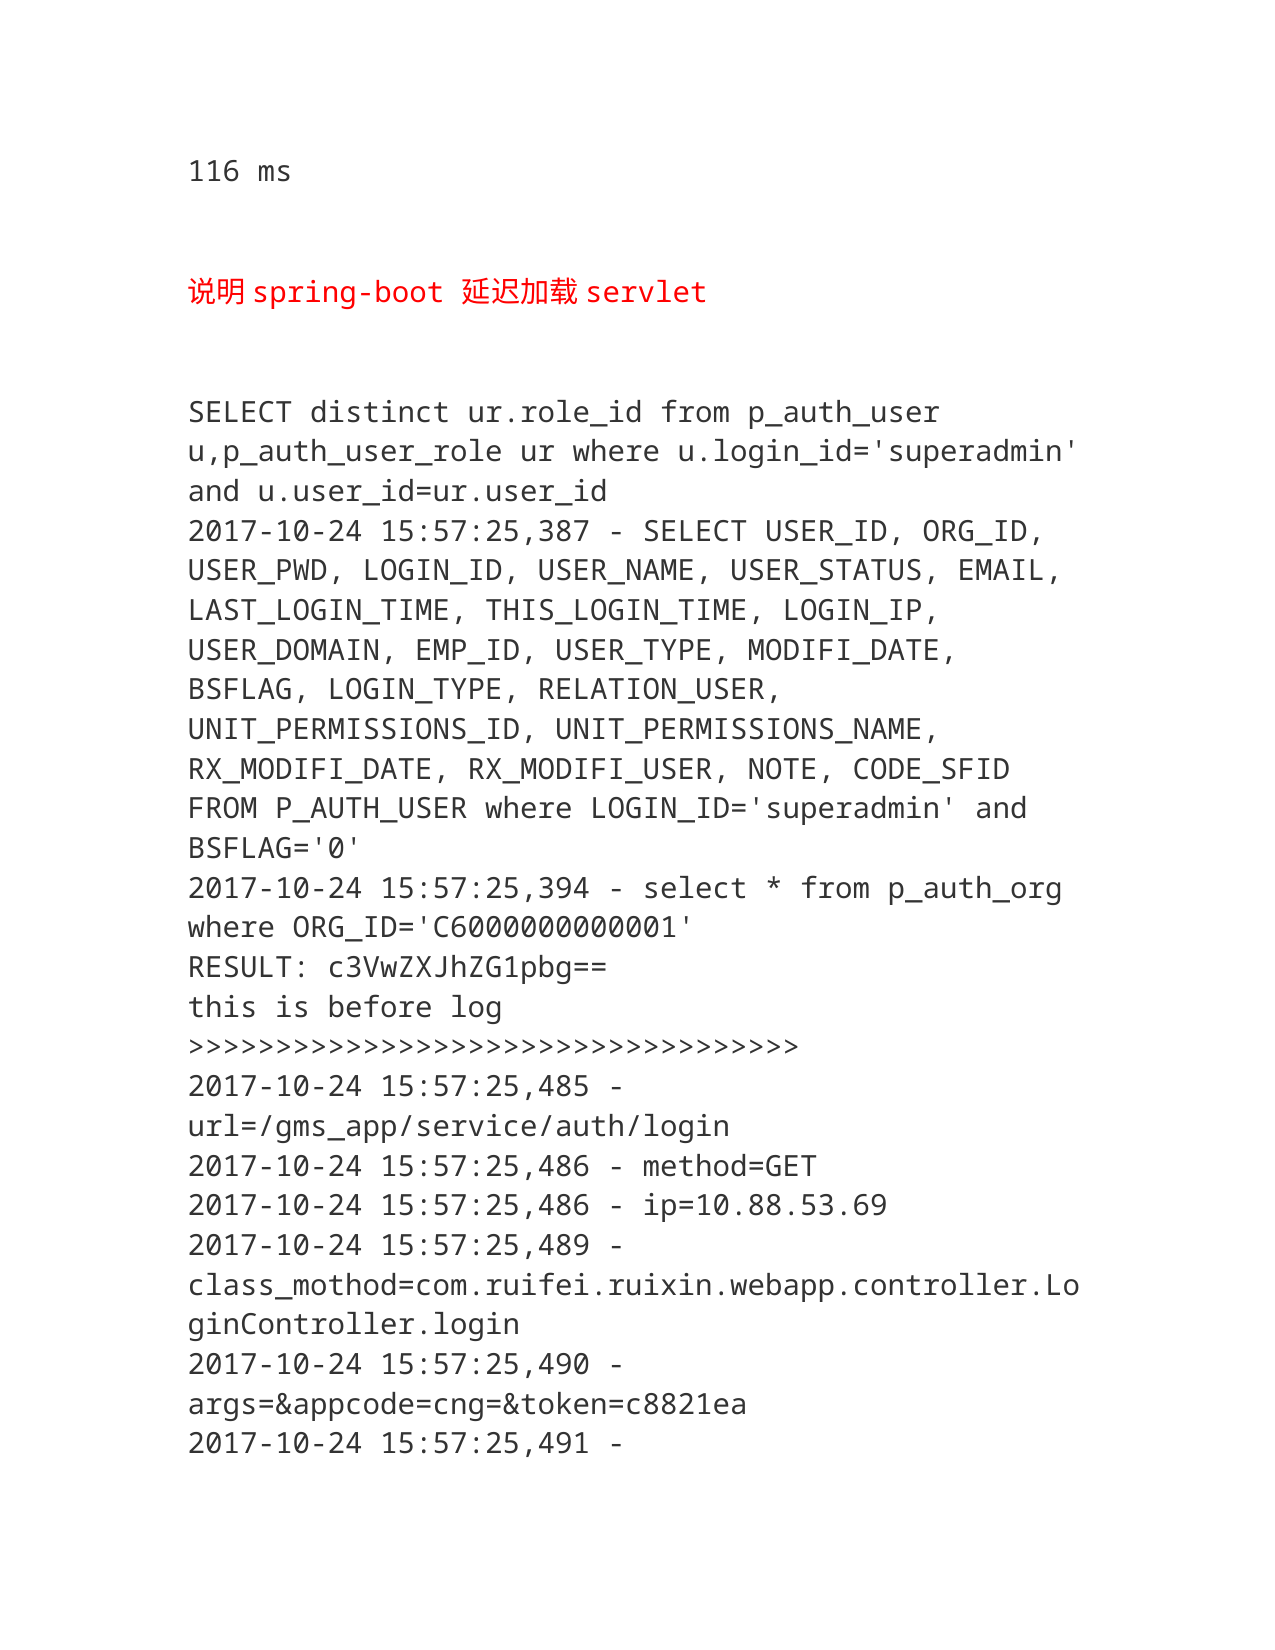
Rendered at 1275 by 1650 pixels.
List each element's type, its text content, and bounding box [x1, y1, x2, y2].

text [187, 1423, 1087, 1462]
text this is before log >>>>>>>>>>>>>>>>>>>>>>>>>>>>>>>>>>> [187, 986, 1087, 1066]
text RESULT: c3VwZXJhZG1pbg== [187, 946, 1087, 986]
text 2017-10-24 15:57:25,486 - ip=10.88.53.69 [187, 1184, 1087, 1224]
text 2017-10-24 15:57:25,387 - SELECT USER_ID, ORG_ID, USER_PWD, LOGIN_ID, USER_NAME, USER_STATUS, EMAIL, LAST_LOGIN_TIME, THIS_LOGIN_TIME, LOGIN_IP, USER_DOMAIN, EMP_ID, USER_TYPE, MODIFI_DATE, BSFLAG, LOGIN_TYPE, RELATION_USER, UNIT_PERMISSIONS_ID, UNIT_PERMISSIONS_NAME, RX_MODIFI_DATE, RX_MODIFI_USER, NOTE, CODE_SFID FROM P_AUTH_USER where LOGIN_ID='superadmin' and BSFLAG='0' [187, 510, 1087, 867]
text SELECT distinct ur.role_id from p_auth_user u,p_auth_user_role ur where u.login_id='superadmin' and u.user_id=ur.user_id [187, 391, 1087, 510]
text 2017-10-24 15:57:25,486 - method=GET [187, 1145, 1087, 1184]
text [187, 150, 1087, 190]
text 2017-10-24 15:57:25,489 - class_mothod=com.ruifei.ruixin.webapp.controller.LoginController.login [187, 1224, 1087, 1343]
text 2017-10-24 15:57:25,485 - url=/gms_app/service/auth/login [187, 1066, 1087, 1145]
text 2017-10-24 15:57:25,394 - select * from p_auth_org where ORG_ID='C6000000000001' [187, 867, 1087, 946]
text 2017-10-24 15:57:25,490 - args=&appcode=cng=&token=c8821ea [187, 1343, 1087, 1423]
text 说明spring-boot 延迟加载 servlet [187, 269, 1087, 311]
